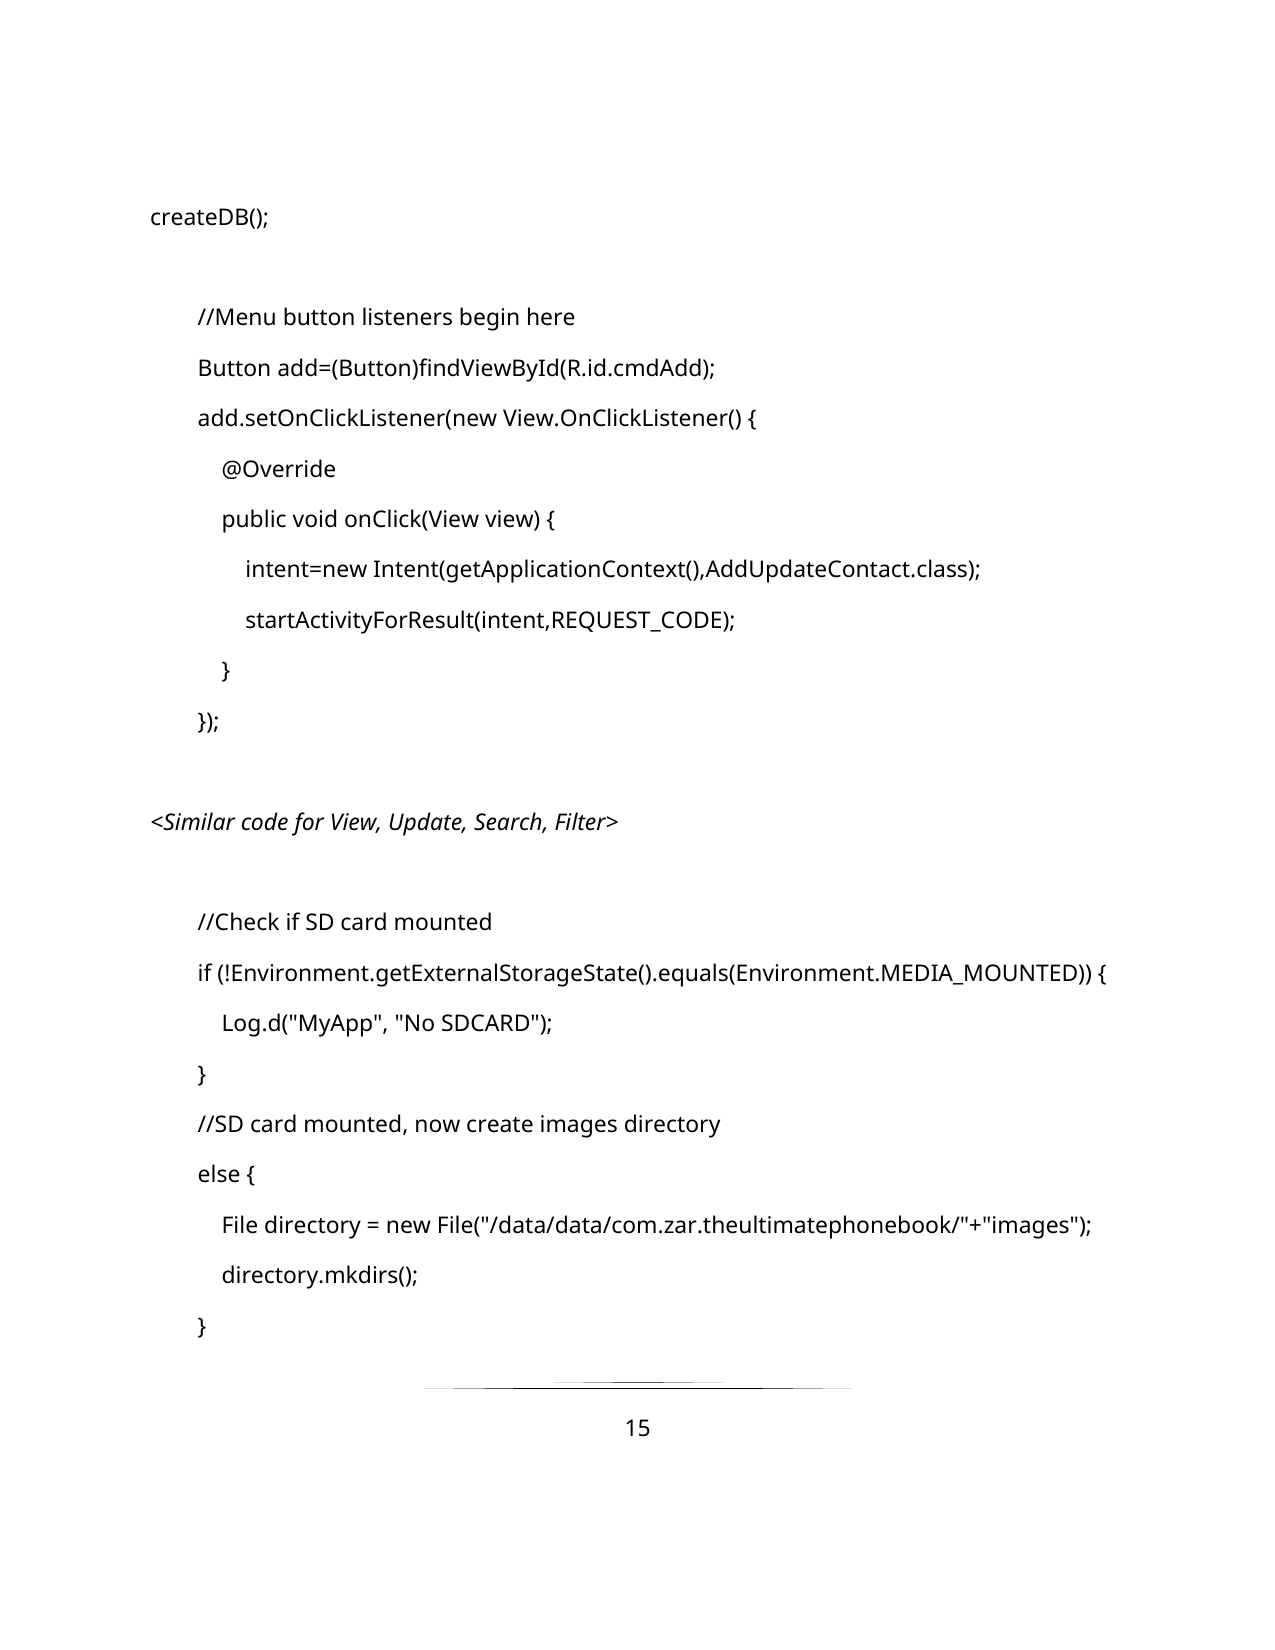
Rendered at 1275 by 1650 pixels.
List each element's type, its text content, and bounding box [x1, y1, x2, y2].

text startActivityForResult(intent,REQUEST_CODE); [150, 604, 1125, 635]
text }); [150, 704, 1125, 736]
text if (!Environment.getExternalStorageState().equals(Environment.MEDIA_MOUNTED)) { [150, 957, 1125, 988]
text //SD card mounted, now create images directory [150, 1108, 1125, 1139]
text Button add=(Button)findViewById(R.id.cmdAdd); [150, 352, 1125, 383]
text <Similar code for View, Update, Search, Filter> [150, 805, 1125, 837]
text Log.d("MyApp", "No SDCARD"); [150, 1007, 1125, 1038]
text @Override [150, 452, 1125, 484]
text } [150, 1309, 1125, 1341]
text } [150, 654, 1125, 685]
text directory.mkdirs(); [150, 1259, 1125, 1290]
text add.setOnClickListener(new View.OnClickListener() { [150, 402, 1125, 433]
text else { [150, 1158, 1125, 1189]
text } [150, 1057, 1125, 1089]
text public void onClick(View view) { [150, 503, 1125, 534]
text intent=new Intent(getApplicationContext(),AddUpdateContact.class); [150, 553, 1125, 584]
text //Check if SD card mounted [150, 906, 1125, 937]
text //Menu button listeners begin here [150, 301, 1125, 332]
text createDB(); [150, 200, 1125, 232]
text File directory = new File("/data/data/com.zar.theultimatephonebook/"+"images"); [150, 1209, 1125, 1240]
